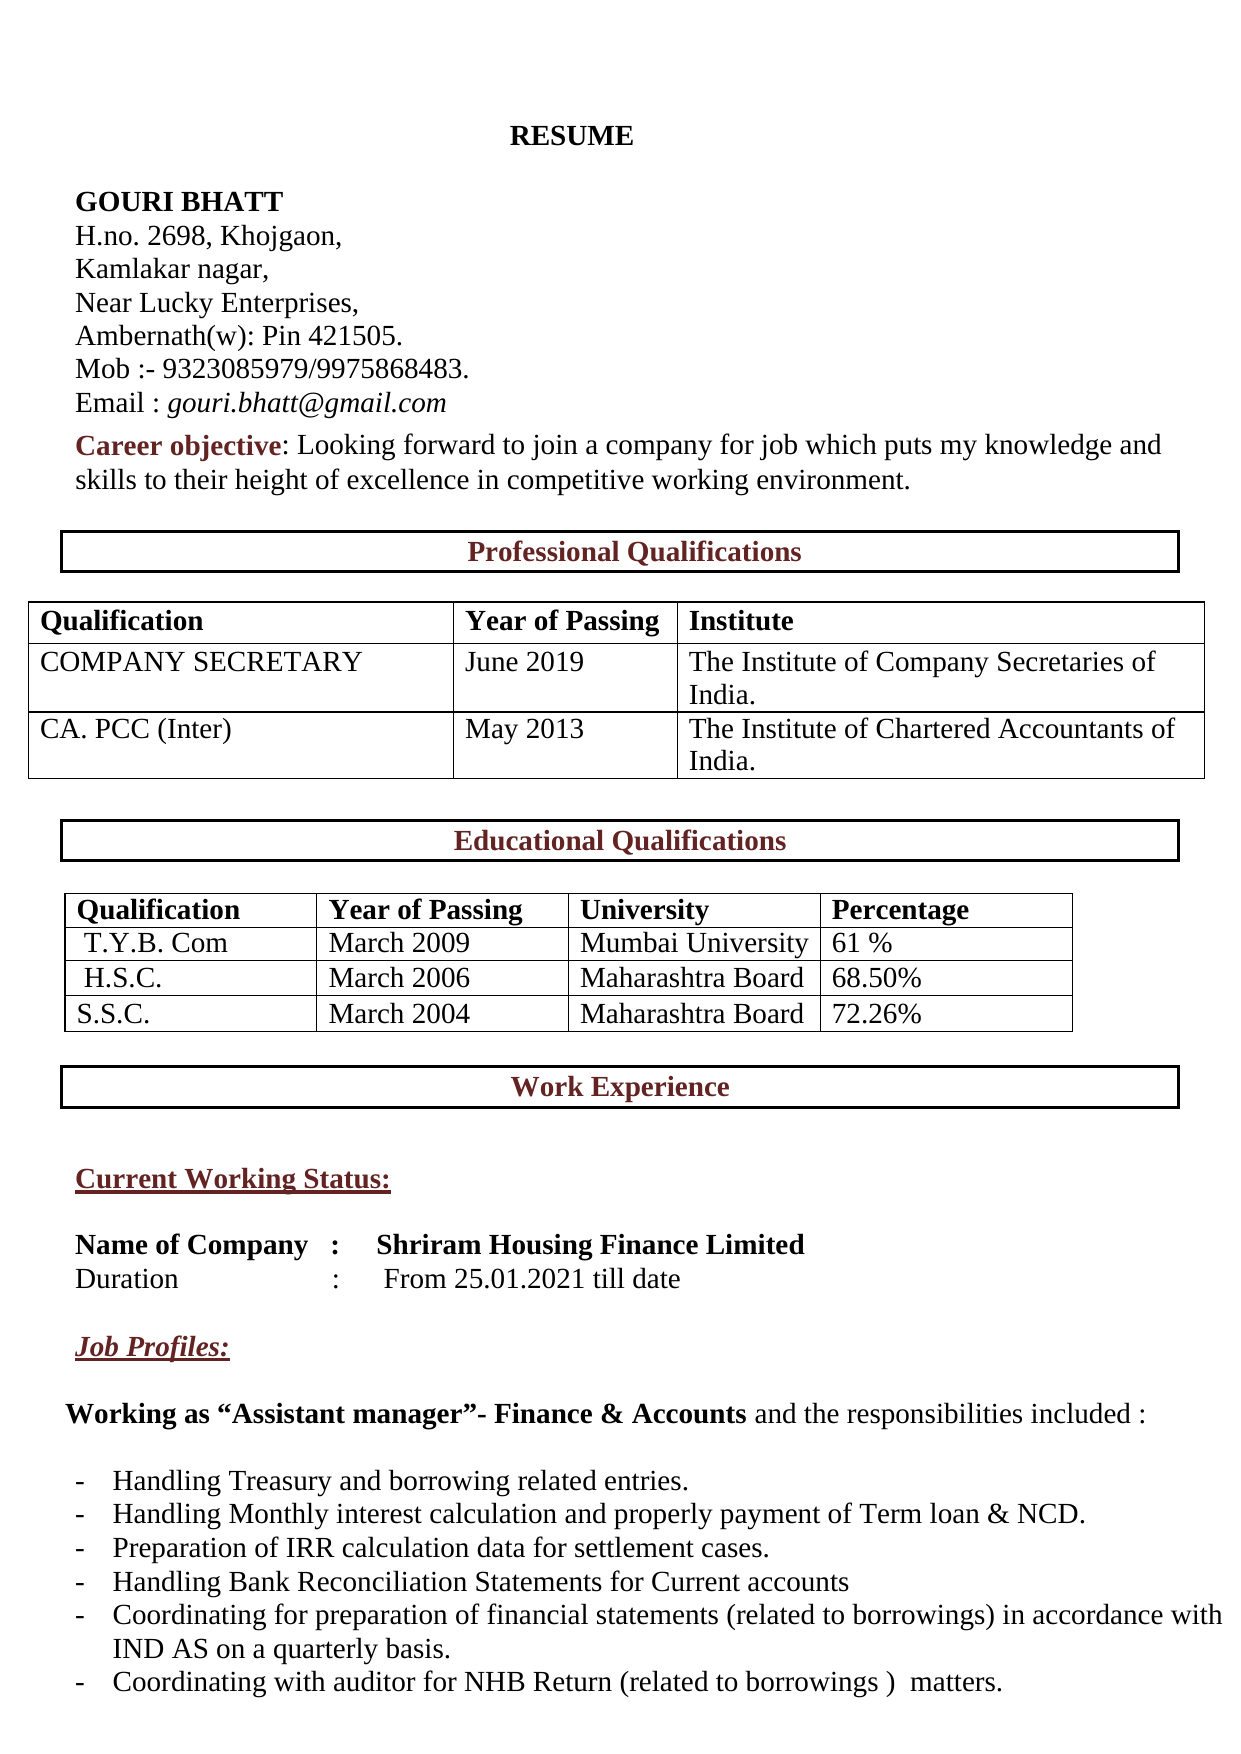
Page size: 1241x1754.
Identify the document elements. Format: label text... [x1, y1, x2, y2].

table_header Percentage [821, 894, 1072, 927]
text Name of Company : Shriram Housing Finance Limited [75, 1227, 1240, 1262]
list Coordinating with auditor for NHB Return (related to borrowings ) matters. [75, 1664, 1240, 1698]
table_cell Maharashtra Board [569, 961, 820, 995]
text Ambernath(w): Pin 421505. [75, 318, 414, 352]
text Near Lucky Enterprises, [75, 285, 414, 318]
table_cell Maharashtra Board [569, 996, 820, 1031]
table_cell March 2004 [317, 996, 568, 1031]
text RESUME [50, 118, 1240, 152]
table_cell H.S.C. [66, 961, 316, 995]
list Coordinating for preparation of financial statements (related to borrowings) in accordance with IND AS on a quarterly basis. [75, 1597, 1240, 1664]
table_header Qualification [66, 894, 316, 927]
text Mob :- 9323085979/9975868483. [75, 352, 1240, 386]
table_cell 61 % [821, 928, 1072, 960]
table_cell S.S.C. [66, 996, 316, 1031]
subtitle Job Profiles: [75, 1329, 1240, 1362]
subtitle Handling Treasury and borrowing related entries. [75, 1463, 1240, 1497]
text Email : gouri.bhatt@gmail.com [75, 386, 1240, 419]
table_header Year of Passing [317, 894, 568, 927]
table_cell 68.50% [821, 961, 1072, 995]
subtitle Duration : From 25.01.2021 till date [75, 1262, 1240, 1295]
table_cell March 2006 [317, 961, 568, 995]
subtitle Current Working Status: [75, 1161, 1240, 1195]
table_header University [569, 894, 820, 927]
list Preparation of IRR calculation data for settlement cases. [75, 1530, 1240, 1564]
text Kamlakar nagar, [75, 251, 414, 285]
table_cell T.Y.B. Com [66, 928, 316, 960]
subtitle Working as “Assistant manager”- Finance & Accounts and the responsibilities included : [50, 1396, 1240, 1429]
text H.no. 2698, Khojgaon, [75, 218, 414, 251]
table_cell March 2009 [317, 928, 568, 960]
list Handling Bank Reconciliation Statements for Current accounts [75, 1564, 1240, 1597]
table_cell 72.26% [821, 996, 1072, 1031]
text Career objective: Looking forward to join a company for job which puts my knowledge and skills to their height of excellence in competitive working environment. [75, 429, 1163, 496]
text GOURI BHATT [75, 185, 1240, 218]
table_cell Mumbai University [569, 928, 820, 960]
subtitle Handling Monthly interest calculation and properly payment of Term loan & NCD. [75, 1497, 1240, 1530]
